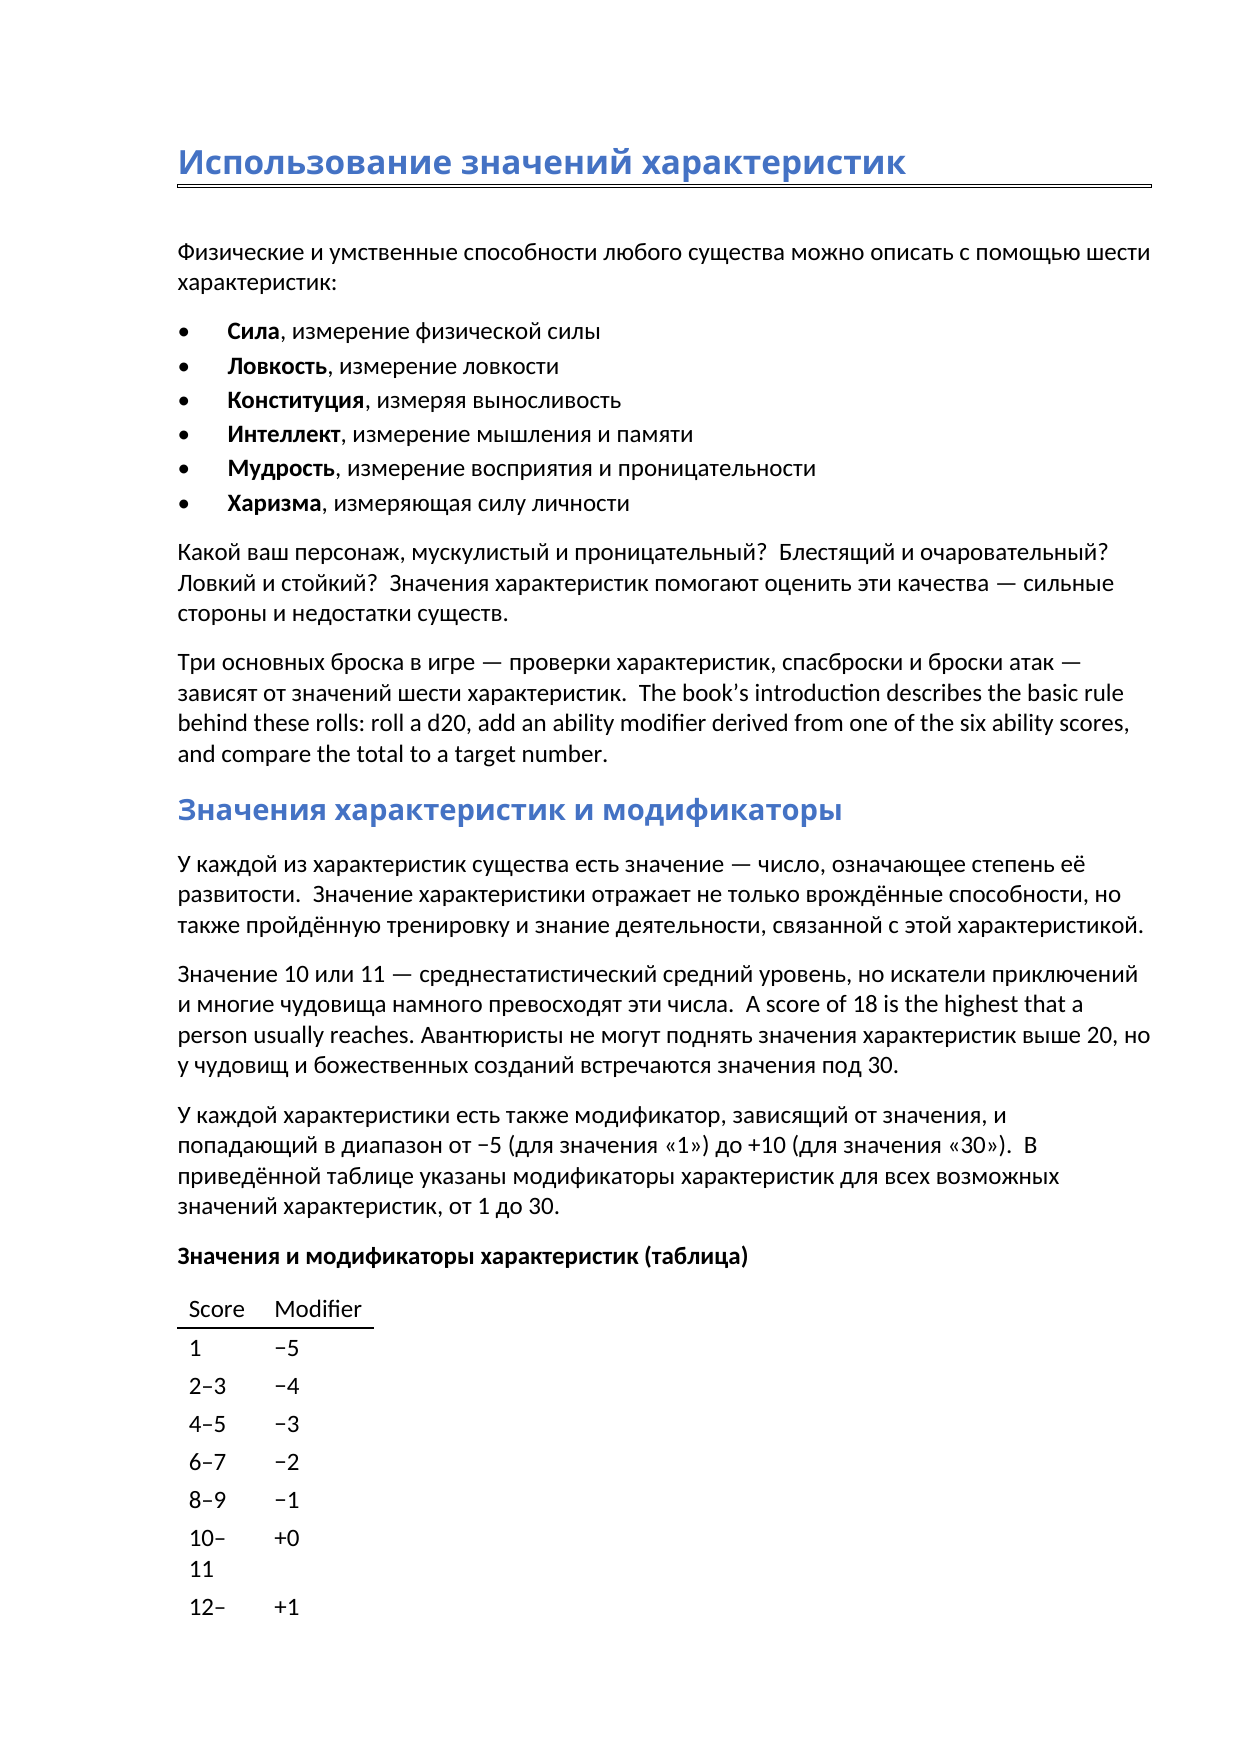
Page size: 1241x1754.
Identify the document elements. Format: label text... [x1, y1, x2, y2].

table_cell 2–3 [177, 1367, 263, 1405]
list Интеллект, измерение мышления и памяти [177, 418, 1152, 449]
subtitle Значения характеристик и модификаторы [177, 789, 1152, 829]
list Харизма, измеряющая силу личности [177, 487, 1152, 517]
list Ловкость, измерение ловкости [177, 350, 1152, 380]
table_cell −3 [263, 1405, 373, 1443]
table_cell +0 [263, 1519, 373, 1587]
text Значение 10 или 11 — среднестатистический средний уровень, но искатели приключений и многие чудовища намного превосходят эти числа. A score of 18 is the highest that a person usually reaches. Авантюристы не могут поднять значения характеристик выше 20, но у чудовищ и божественных созданий встречаются значения под 30. [177, 958, 1152, 1080]
table_cell 6–7 [177, 1443, 263, 1481]
table_cell 4–5 [177, 1405, 263, 1443]
text Физические и умственные способности любого существа можно описать с помощью шести характеристик: [177, 236, 1152, 297]
table_header Modifier [263, 1289, 373, 1327]
table_cell +1 [263, 1587, 373, 1625]
table_cell 1 [177, 1329, 263, 1367]
table_cell 8–9 [177, 1481, 263, 1519]
text Какой ваш персонаж, мускулистый и проницательный? Блестящий и очаровательный? Ловкий и стойкий? Значения характеристик помогают оценить эти качества — сильные стороны и недостатки существ. [177, 536, 1152, 628]
text Значения и модификаторы характеристик (таблица) [177, 1240, 1152, 1270]
list Мудрость, измерение восприятия и проницательности [177, 453, 1152, 483]
subtitle Использование значений характеристик [177, 139, 1152, 184]
table_cell 10–11 [177, 1519, 263, 1587]
list Сила, измерение физической силы [177, 316, 1152, 346]
list Конституция, измеряя выносливость [177, 384, 1152, 414]
text У каждой из характеристик существа есть значение — число, означающее степень её развитости. Значение характеристики отражает не только врождённые способности, но также пройдённую тренировку и знание деятельности, связанной с этой характеристикой. [177, 848, 1152, 939]
text У каждой характеристики есть также модификатор, зависящий от значения, и попадающий в диапазон от −5 (для значения «1») до +10 (для значения «30»). В приведённой таблице указаны модификаторы характеристик для всех возможных значений характеристик, от 1 до 30. [177, 1099, 1152, 1221]
table_cell −5 [263, 1329, 373, 1367]
table_cell 12–13 [177, 1587, 263, 1625]
table_cell −4 [263, 1367, 373, 1405]
text Три основных броска в игре — проверки характеристик, спасброски и броски атак — зависят от значений шести характеристик. The book’s introduction describes the basic rule behind these rolls: roll a d20, add an ability modifier derived from one of the six ability scores, and compare the total to a target number. [177, 646, 1152, 768]
table_cell −2 [263, 1443, 373, 1481]
table_cell −1 [263, 1481, 373, 1519]
table_header Score [177, 1289, 263, 1327]
